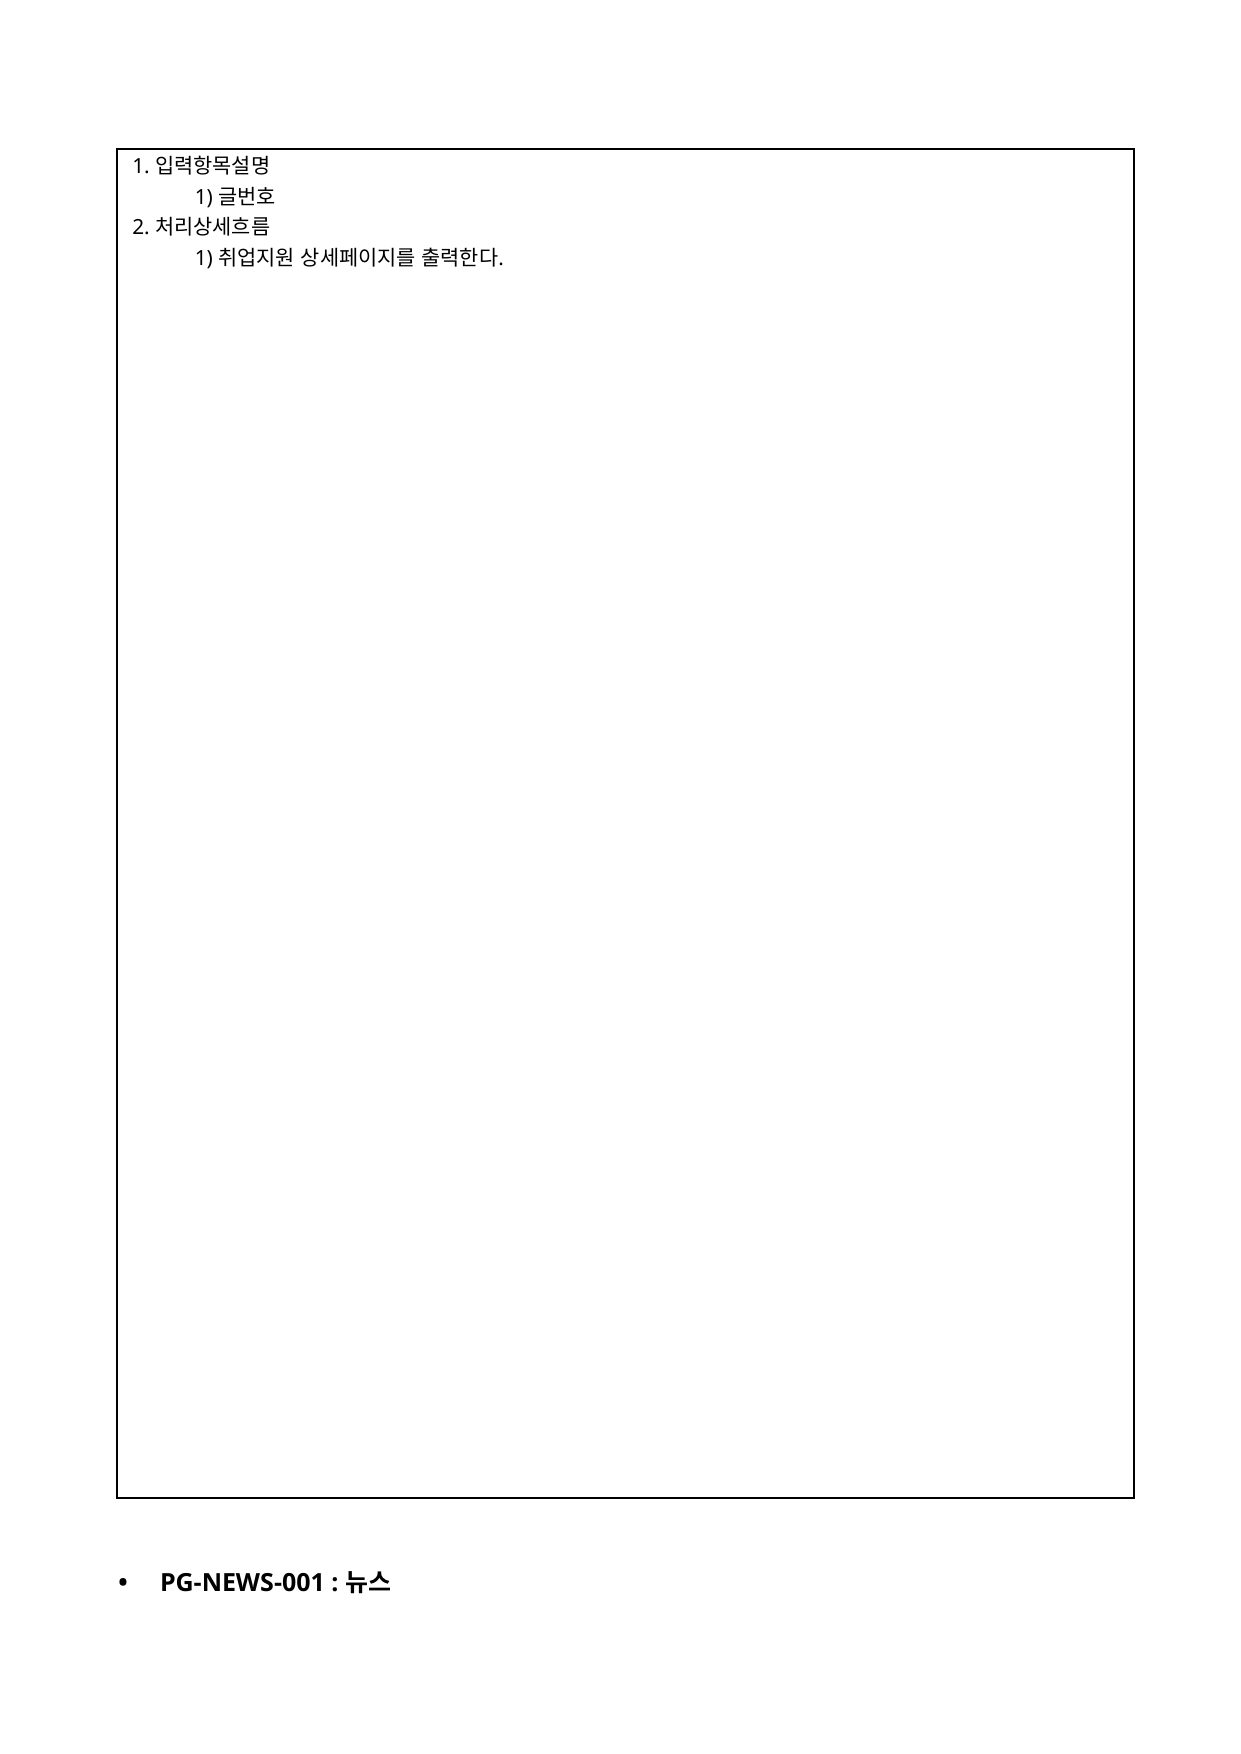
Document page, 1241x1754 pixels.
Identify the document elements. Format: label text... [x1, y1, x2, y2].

table_cell 1. 입력항목설명 1) 글번호 2. 처리상세흐름 1) 취업지원 상세페이지를 출력한다. [118, 150, 1133, 1497]
list PG-NEWS-001 : 뉴스 [118, 1563, 1122, 1599]
